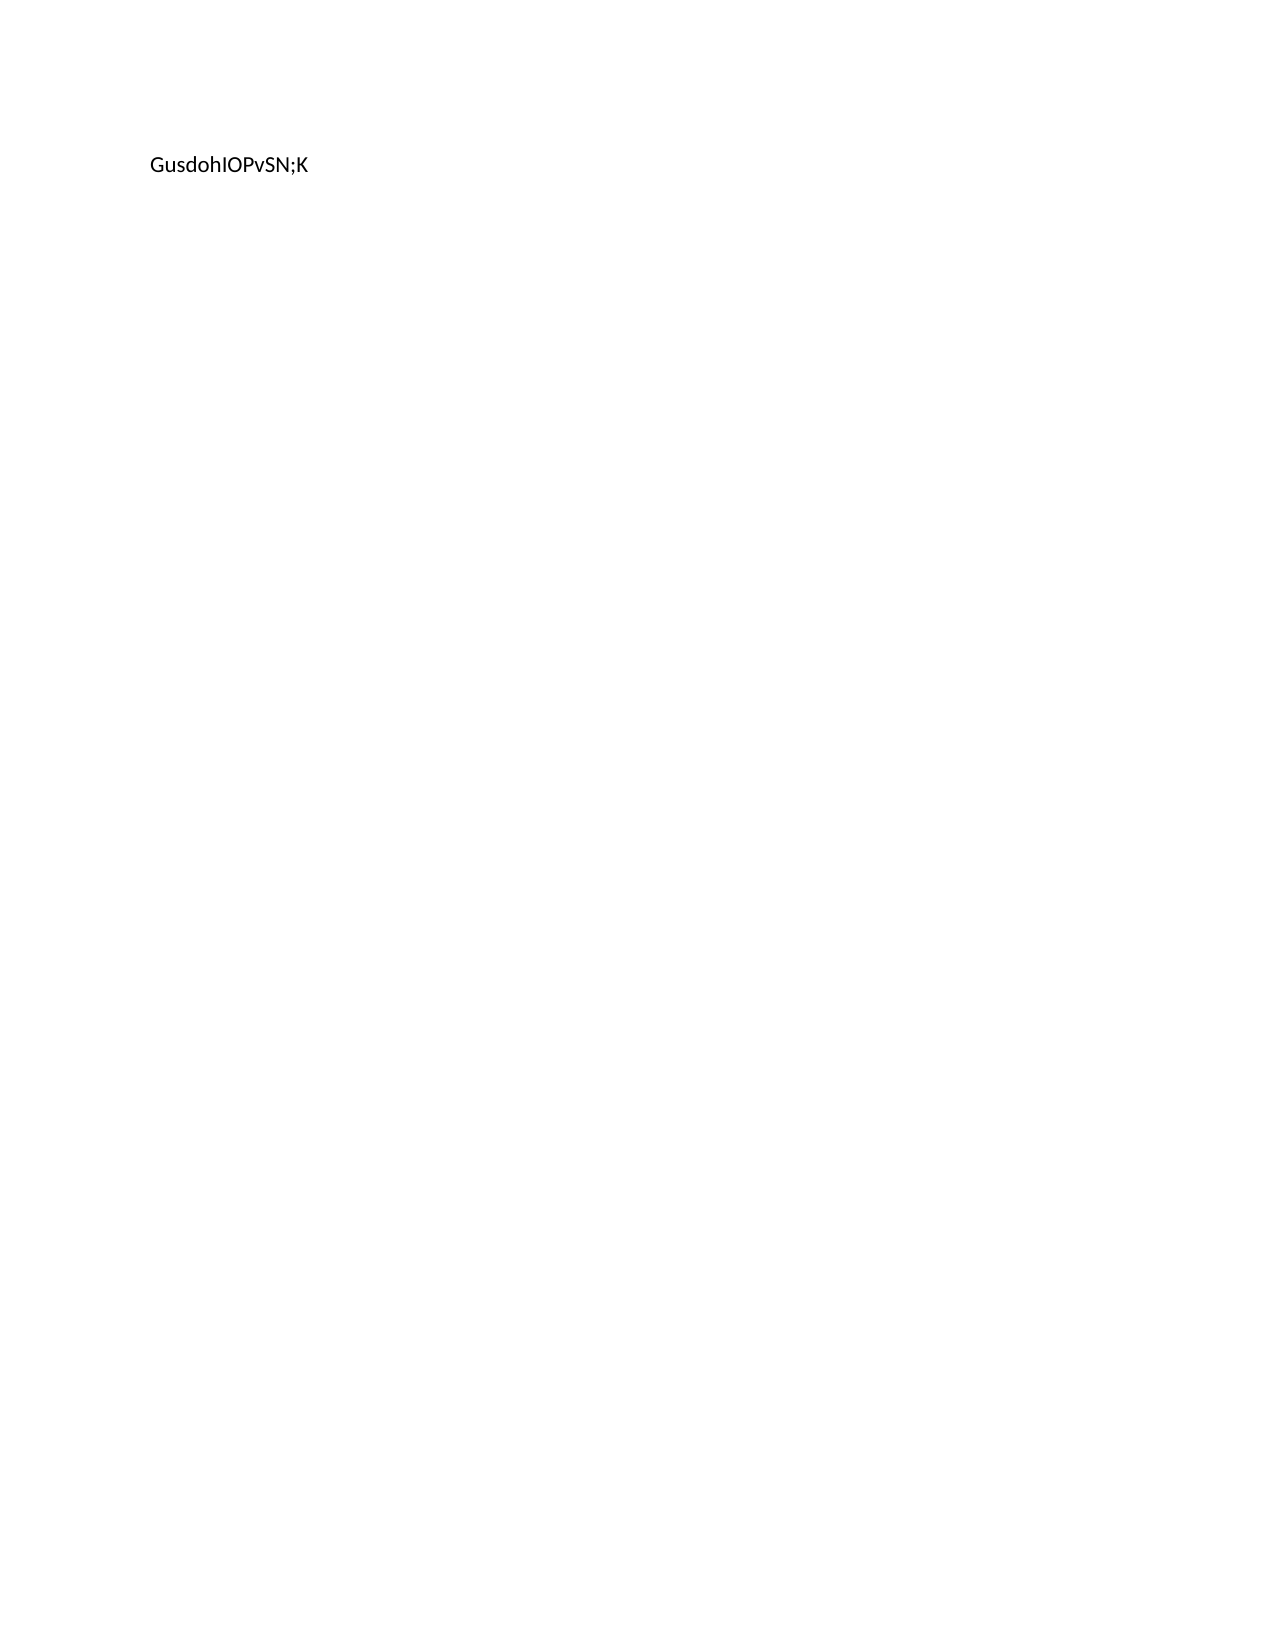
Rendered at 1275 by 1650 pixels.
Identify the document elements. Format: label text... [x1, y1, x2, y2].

text GusdohIOPvSN;K [150, 150, 1125, 178]
